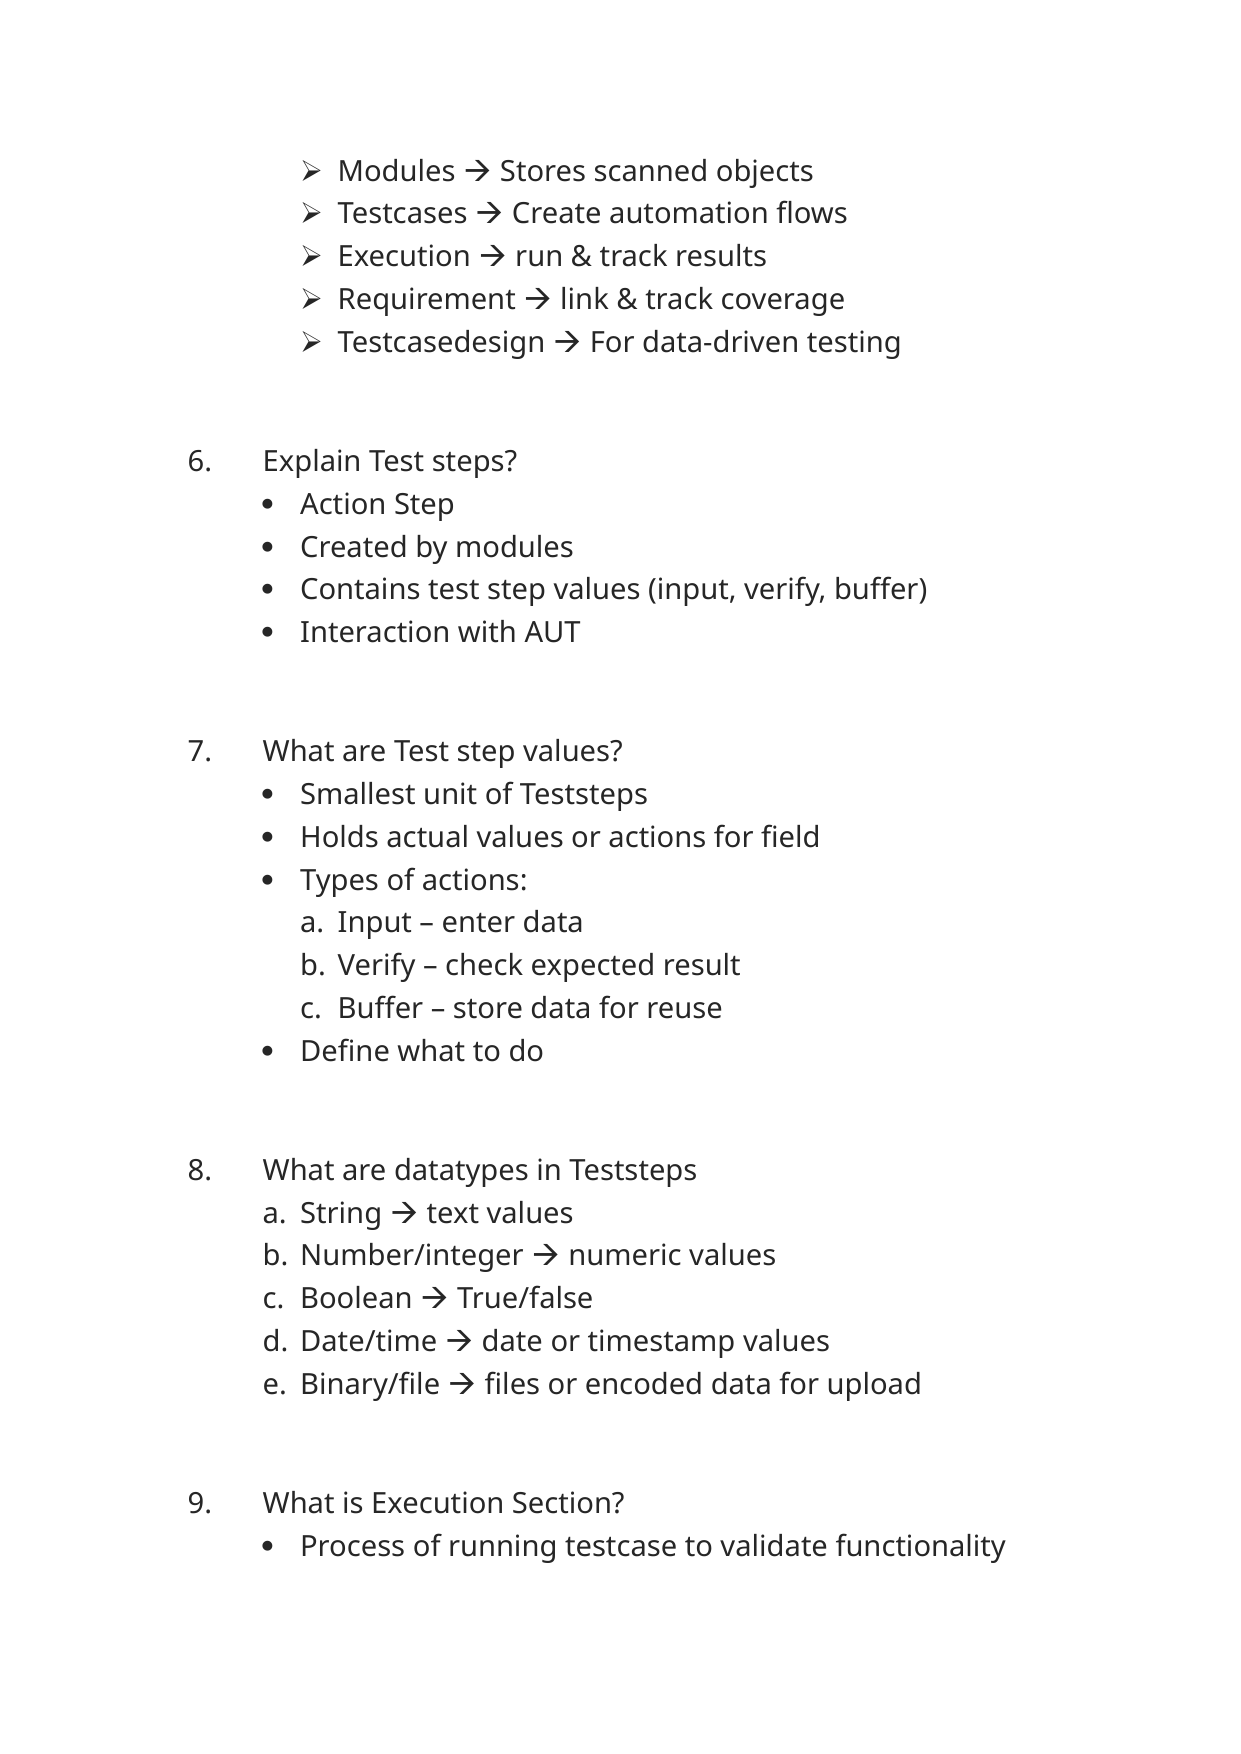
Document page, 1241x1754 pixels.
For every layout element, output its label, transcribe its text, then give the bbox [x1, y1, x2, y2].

list Define what to do [262, 1030, 1090, 1070]
list Action Step [262, 483, 1090, 523]
list Testcases Create automation flows [300, 193, 1090, 232]
list Binary/file files or encoded data for upload [262, 1363, 1090, 1403]
list Types of actions: [262, 859, 1090, 898]
list Process of running testcase to validate functionality [262, 1525, 1090, 1564]
list Boolean True/false [262, 1277, 1090, 1317]
list Modules Stores scanned objects [300, 150, 1090, 190]
list Explain Test steps? [187, 440, 1090, 480]
list Holds actual values or actions for field [262, 816, 1090, 856]
list Input – enter data [300, 902, 1090, 941]
list What are datatypes in Teststeps [187, 1149, 1090, 1189]
list Requirement link & track coverage [300, 278, 1090, 318]
list Date/time date or timestamp values [262, 1320, 1090, 1360]
list What are Test step values? [187, 730, 1090, 770]
list Testcasedesign For data-driven testing [300, 321, 1090, 361]
list Contains test step values (input, verify, buffer) [262, 569, 1090, 608]
list Number/integer numeric values [262, 1235, 1090, 1274]
list Verify – check expected result [300, 944, 1090, 984]
list Execution run & track results [300, 236, 1090, 275]
list Interaction with AUT [262, 611, 1090, 651]
list Buffer – store data for reuse [300, 987, 1090, 1027]
list Smallest unit of Teststeps [262, 773, 1090, 813]
list Created by modules [262, 526, 1090, 566]
list String text values [262, 1192, 1090, 1232]
list What is Execution Section? [187, 1482, 1090, 1522]
